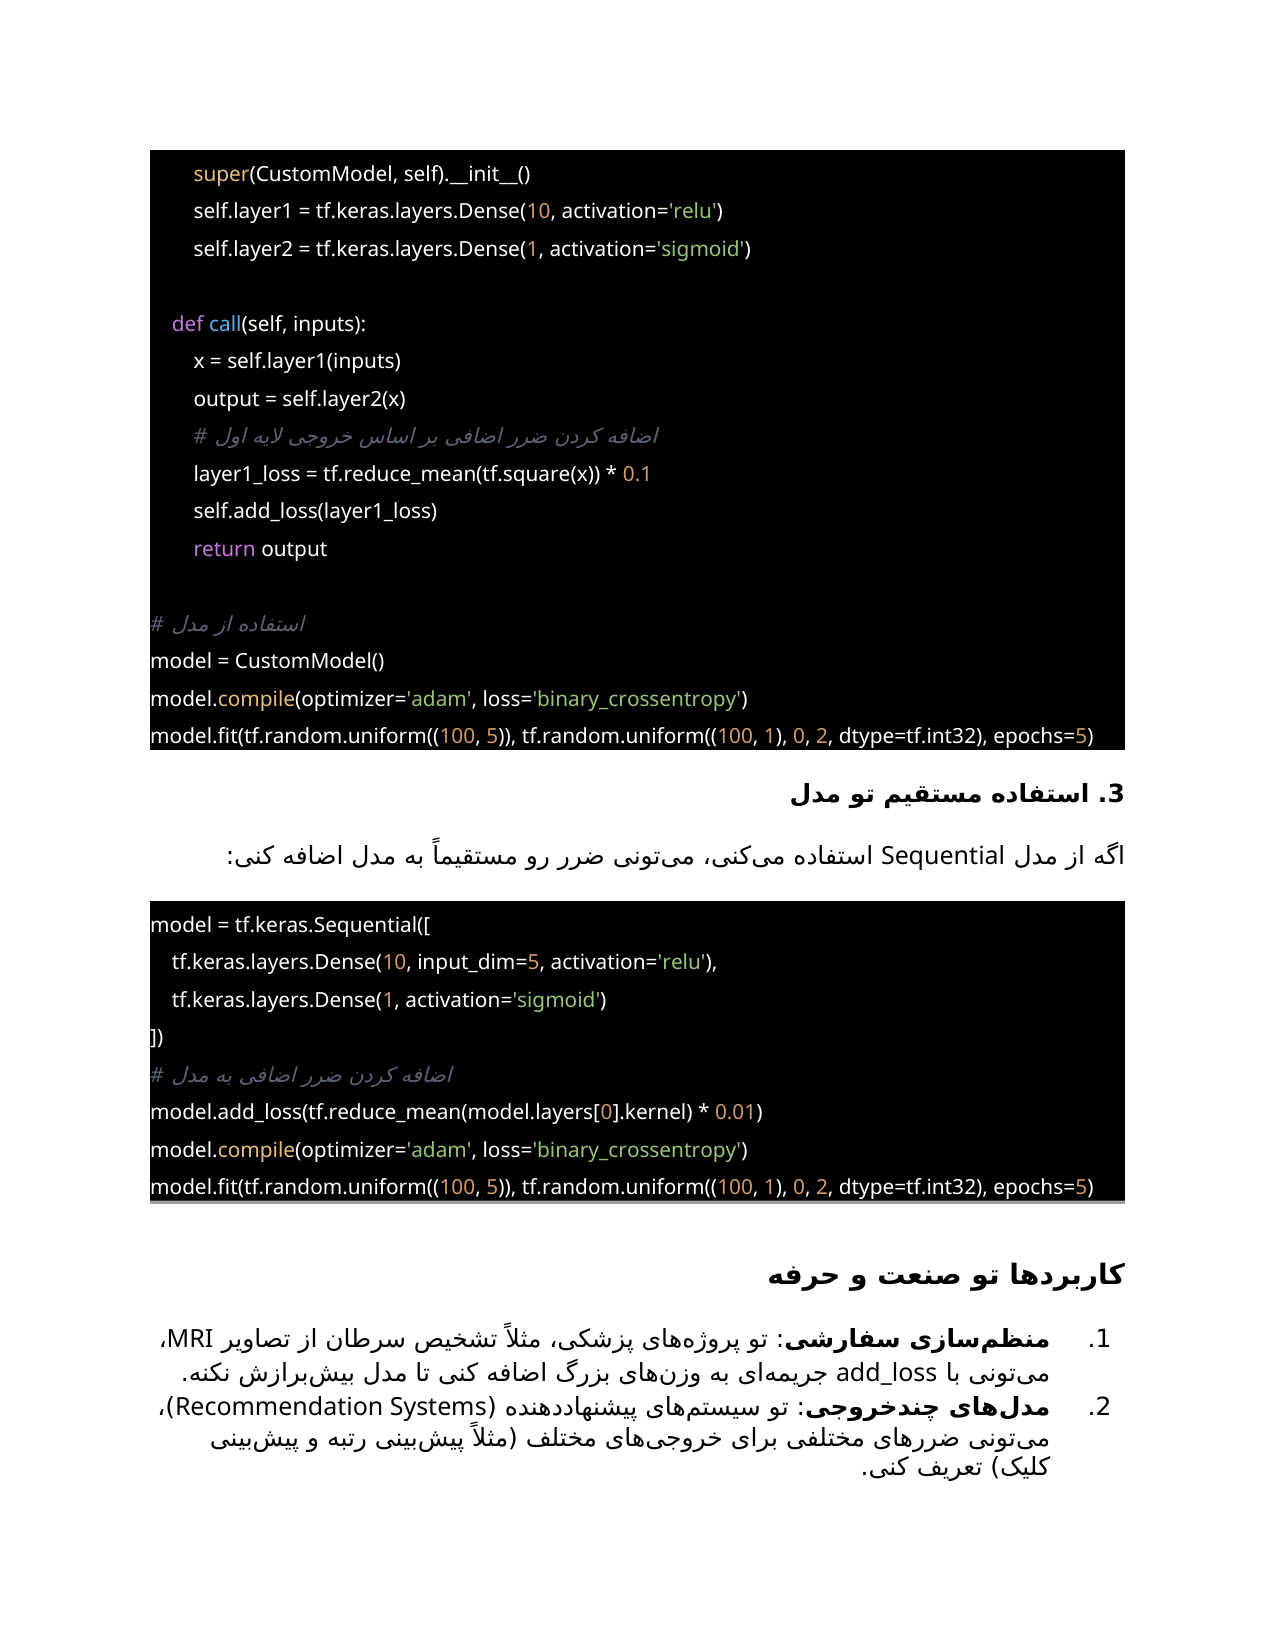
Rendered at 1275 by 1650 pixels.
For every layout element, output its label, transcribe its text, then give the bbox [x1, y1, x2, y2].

text # اضافه کردن ضرر اضافی بر اساس خروجی لایه اول [150, 412, 1125, 450]
text # استفاده از مدل [150, 600, 1125, 637]
text ]) [150, 1013, 1125, 1051]
text model.compile(optimizer='adam', loss='binary_crossentropy') [150, 675, 1125, 712]
text model = CustomModel() [150, 637, 1125, 675]
text model.add_loss(tf.reduce_mean(model.layers[0].kernel) * 0.01) [150, 1088, 1125, 1126]
text 3. استفاده مستقیم تو مدل [150, 779, 1125, 808]
text model.fit(tf.random.uniform((100, 5)), tf.random.uniform((100, 1), 0, 2, dtype=tf.int32), epochs=5) [150, 712, 1125, 750]
text self.layer1 = tf.keras.layers.Dense(10, activation='relu') [150, 187, 1125, 225]
text tf.keras.layers.Dense(10, input_dim=5, activation='relu'), [150, 938, 1125, 976]
text self.layer2 = tf.keras.layers.Dense(1, activation='sigmoid') [150, 225, 1125, 262]
list مدل‌های چندخروجی: تو سیستم‌های پیشنهاددهنده (Recommendation Systems)، می‌تونی ضررهای مختلفی برای خروجی‌های مختلف (مثلاً پیش‌بینی رتبه و پیش‌بینی کلیک) تعریف کنی. [150, 1389, 1087, 1481]
text model.compile(optimizer='adam', loss='binary_crossentropy') [150, 1126, 1125, 1163]
text # اضافه کردن ضرر اضافی به مدل [150, 1051, 1125, 1088]
list منظم‌سازی سفارشی: تو پروژه‌های پزشکی، مثلاً تشخیص سرطان از تصاویر MRI، می‌تونی با add_loss جریمه‌ای به وزن‌های بزرگ اضافه کنی تا مدل بیش‌برازش نکنه. [150, 1321, 1087, 1389]
text اگه از مدل Sequential استفاده می‌کنی، می‌تونی ضرر رو مستقیماً به مدل اضافه کنی: [150, 837, 1125, 872]
text model = tf.keras.Sequential([ [150, 901, 1125, 938]
text layer1_loss = tf.reduce_mean(tf.square(x)) * 0.1 [150, 450, 1125, 487]
text x = self.layer1(inputs) [150, 337, 1125, 375]
text tf.keras.layers.Dense(1, activation='sigmoid') [150, 976, 1125, 1013]
text return output [150, 525, 1125, 562]
text self.add_loss(layer1_loss) [150, 487, 1125, 525]
text output = self.layer2(x) [150, 375, 1125, 412]
text def call(self, inputs): [150, 300, 1125, 337]
text کاربردها تو صنعت و حرفه [150, 1259, 1125, 1291]
text model.fit(tf.random.uniform((100, 5)), tf.random.uniform((100, 1), 0, 2, dtype=tf.int32), epochs=5) [150, 1163, 1125, 1200]
text super(CustomModel, self).__init__() [150, 150, 1125, 187]
